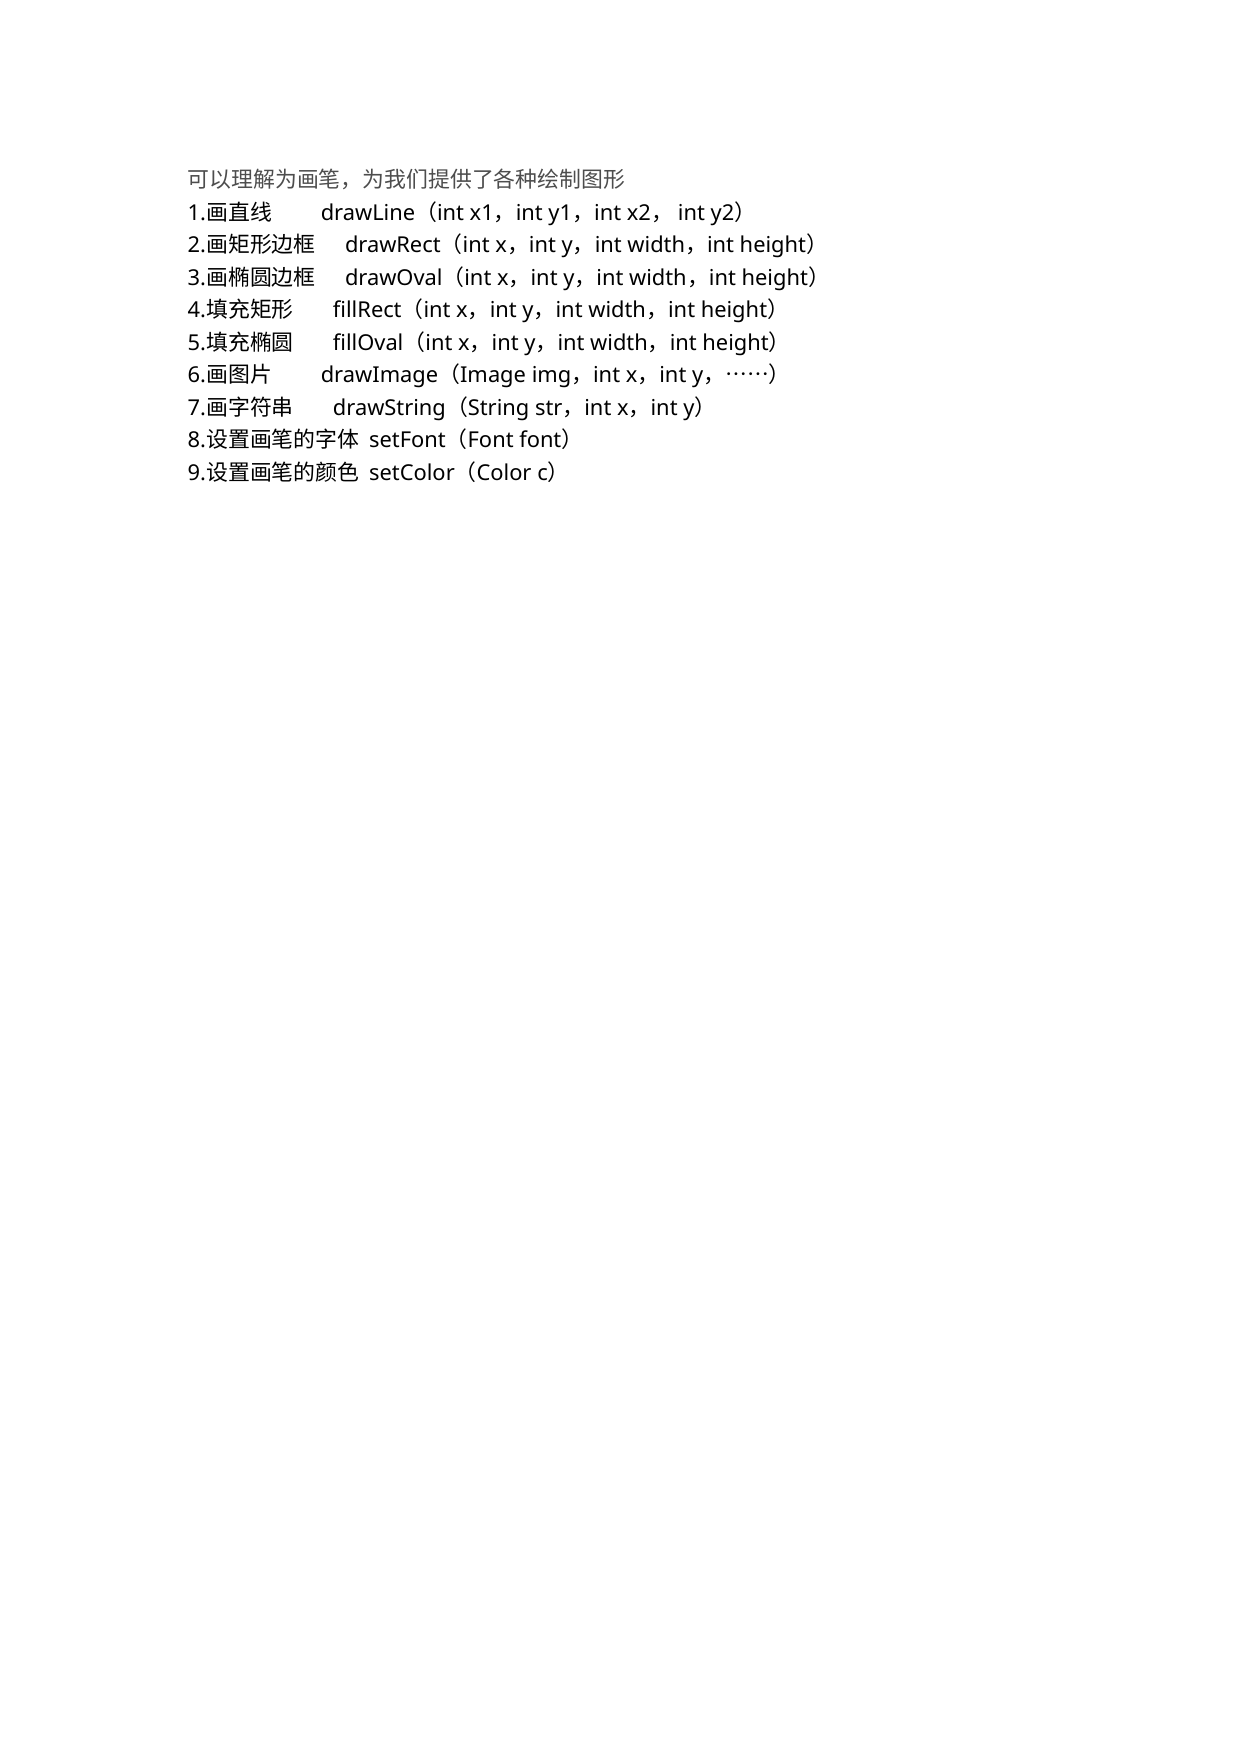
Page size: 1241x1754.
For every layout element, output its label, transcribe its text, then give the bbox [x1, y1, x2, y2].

text 2.画矩形边框 drawRect（int x，int y，int width，int height） [187, 227, 1053, 259]
text 7.画字符串 drawString（String str，int x，int y） [187, 389, 1053, 422]
text 4.填充矩形 fillRect（int x，int y，int width，int height） [187, 292, 1053, 324]
text 6.画图片 drawImage（Image img，int x，int y，……） [187, 357, 1053, 389]
text 可以理解为画笔，为我们提供了各种绘制图形 [187, 162, 1053, 194]
text 1.画直线 drawLine（int x1，int y1，int x2， int y2） [187, 194, 1053, 227]
text 5.填充椭圆 fillOval（int x，int y，int width，int height） [187, 324, 1053, 357]
text 8.设置画笔的字体 setFont（Font font） [187, 422, 1053, 454]
text 3.画椭圆边框 drawOval（int x，int y，int width，int height） [187, 259, 1053, 292]
text 9.设置画笔的颜色 setColor（Color c） [187, 454, 1053, 487]
